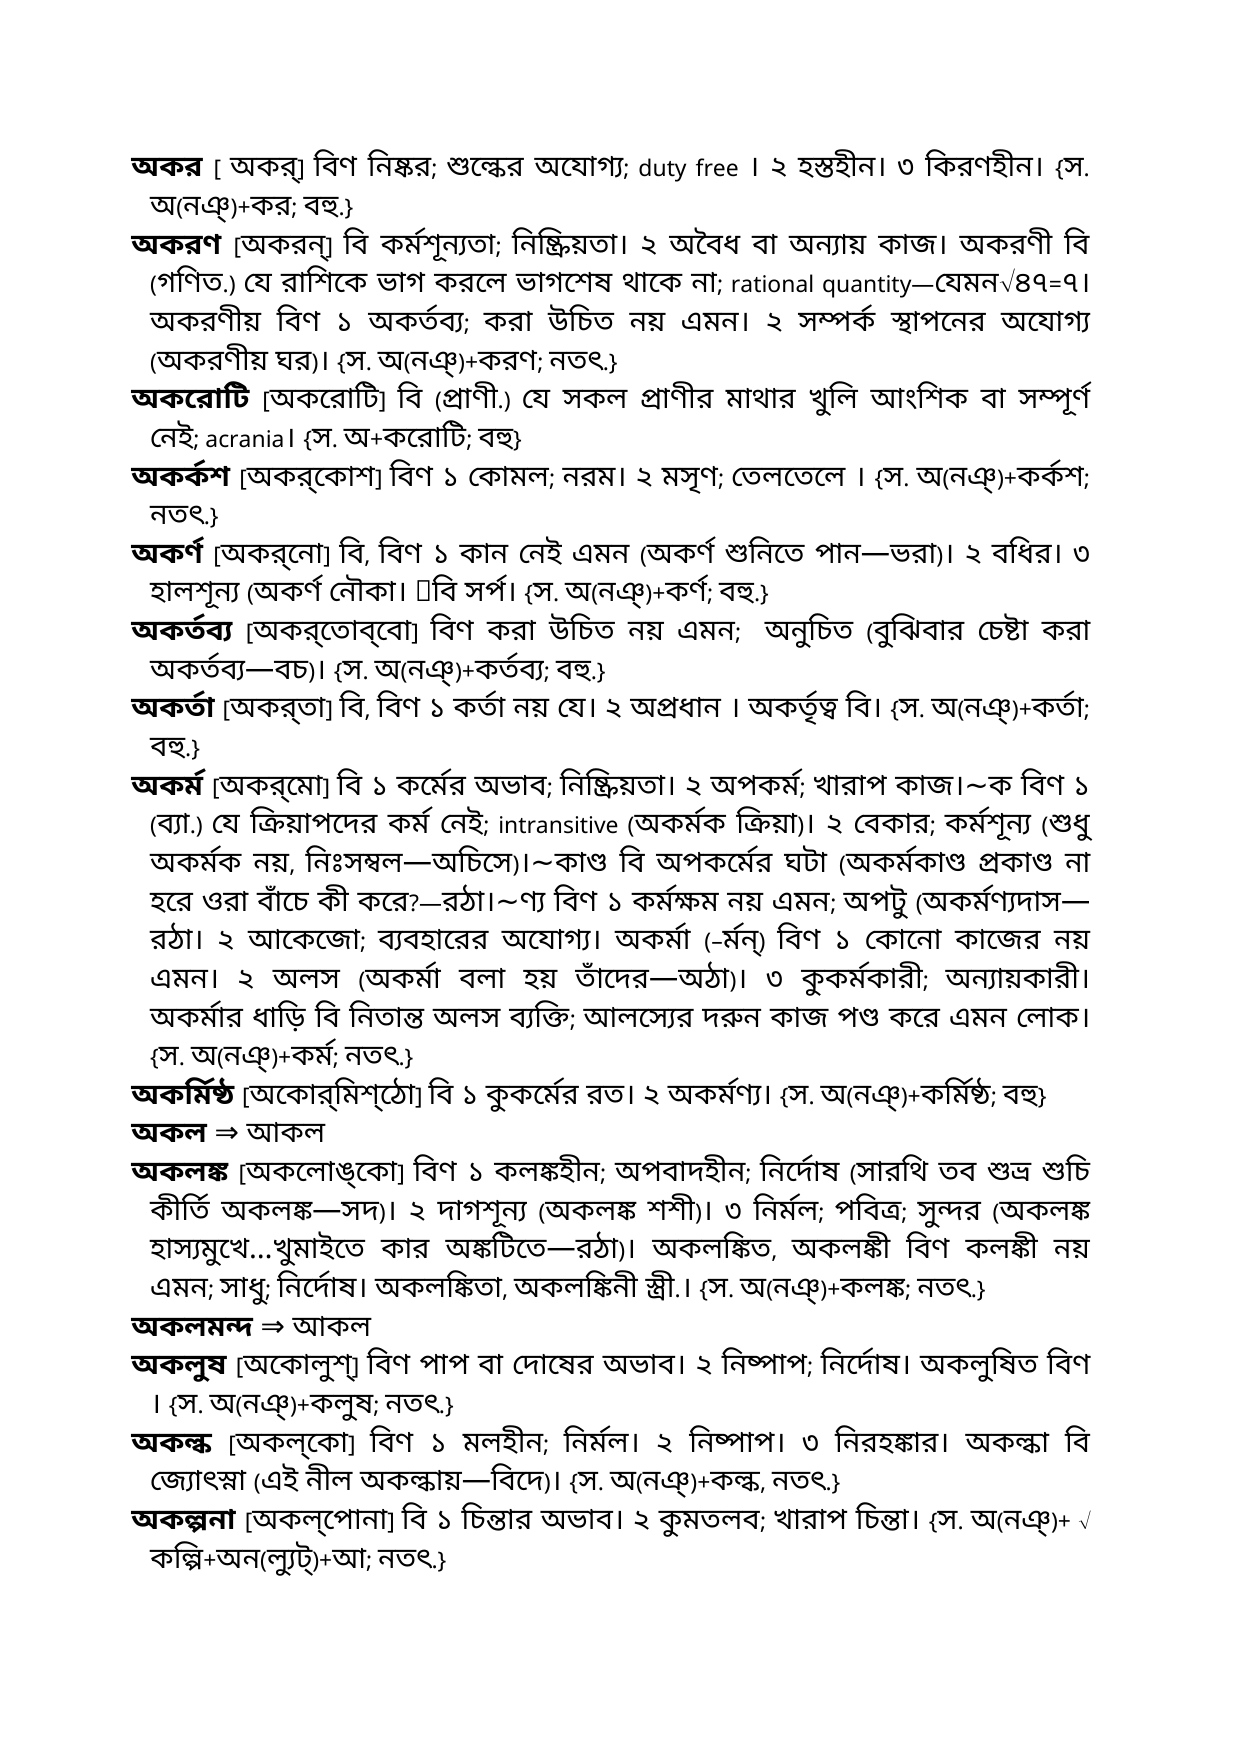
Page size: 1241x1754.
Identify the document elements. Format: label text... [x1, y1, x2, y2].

text অকরণ [অকরন্] বি কর্মশূন্যতা; নিষ্ক্রিয়তা। ২ অবৈধ বা অন্যায় কাজ। অকরণী বি (গণিত.) যে রাশিকে ভাগ করলে ভাগশেষ থাকে না; rational quantity—যেমন৪৭=৭। অকরণীয় বিণ ১ অকর্তব্য; করা উচিত নয় এমন। ২ সম্পর্ক স্থাপনের অযোগ্য (অকরণীয় ঘর)। {স. অ(নঞ্)+করণ; নতৎ.} [131, 227, 1090, 382]
text অকলমন্দ ⇒ আকল [131, 1309, 1090, 1348]
text অকর্ণ [অকর্‌নো] বি, বিণ ১ কান নেই এমন (অকর্ণ শুনিতে পান—ভরা)। ২ বধির। ৩ হালশূন্য (অকর্ণ নৌকা। বি সর্প। {স. অ(নঞ্)+কর্ণ; বহু.} [131, 536, 1090, 614]
text অকলুষ [অকোলুশ্] বিণ পাপ বা দোষের অভাব। ২ নিষ্পাপ; নির্দোষ। অকলুষিত বিণ । {স. অ(নঞ্)+কলুষ; নতৎ.} [131, 1348, 1090, 1425]
text অকলঙ্ক [অকলোঙ্‌কো] বিণ ১ কলঙ্কহীন; অপবাদহীন; নির্দোষ (সারথি তব শুভ্র শুচি কীর্তি অকলঙ্ক—সদ)। ২ দাগশূন্য (অকলঙ্ক শশী)। ৩ নির্মল; পবিত্র; সুন্দর (অকলঙ্ক হাস্যমুখে…খুমাইতে কার অঙ্কটিতে—রঠা)। অকলঙ্কিত, অকলঙ্কী বিণ কলঙ্কী নয় এমন; সাধু; নির্দোষ। অকলঙ্কিতা, অকলঙ্কিনী স্ত্রী.। {স. অ(নঞ্)+কলঙ্ক; নতৎ.} [131, 1155, 1090, 1309]
text অকর্মিষ্ঠ [অকোর্‌মিশ্‌ঠো] বি ১ কুকর্মের রত। ২ অকর্মণ্য। {স. অ(নঞ্)+কর্মিষ্ঠ; বহু} [131, 1077, 1090, 1116]
text অকরোটি [অকরোটি] বি (প্রাণী.) যে সকল প্রাণীর মাথার খুলি আংশিক বা সম্পূর্ণ নেই; acrania। {স. অ+করোটি; বহু} [131, 382, 1090, 459]
text অকর্তা [অকর্‌তা] বি, বিণ ১ কর্তা নয় যে। ২ অপ্রধান । অকর্তৃত্ব বি। {স. অ(নঞ্)+কর্তা; বহু.} [131, 691, 1090, 768]
text অকর্তব্য [অকর্‌তোব্‌বো] বিণ করা উচিত নয় এমন; অনুচিত (বুঝিবার চেষ্টা করা অকর্তব্য—বচ)। {স. অ(নঞ্)+কর্তব্য; বহু.} [131, 614, 1090, 691]
text অকল্পনা [অকল্‌পোনা] বি ১ চিন্তার অভাব। ২ কুমতলব; খারাপ চিন্তা। {স. অ(নঞ্)+ কল্পি+অন(ল্যুট্)+আ; নতৎ.} [131, 1503, 1090, 1580]
text অকর্ম [অকর্‌মো] বি ১ কর্মের অভাব; নিষ্ক্রিয়তা। ২ অপকর্ম; খারাপ কাজ।∼ক বিণ ১ (ব্যা.) যে ক্রিয়াপদের কর্ম নেই; intransitive (অকর্মক ক্রিয়া)। ২ বেকার; কর্মশূন্য (শুধু অকর্মক নয়, নিঃসম্বল—অচিসে)।∼কাণ্ড বি অপকর্মের ঘটা (অকর্মকাণ্ড প্রকাণ্ড না হরে ওরা বাঁচে কী করে?—রঠা।∼ণ্য বিণ ১ কর্মক্ষম নয় এমন; অপটু (অকর্মণ্যদাস—রঠা। ২ আকেজো; ব্যবহারের অযোগ্য। অকর্মা (–র্মন্) বিণ ১ কোনো কাজের নয় এমন। ২ অলস (অকর্মা বলা হয় তাঁদের—অঠা)। ৩ কুকর্মকারী; অন্যায়কারী। অকর্মার ধাড়ি বি নিতান্ত অলস ব্যক্তি; আলস্যের দরুন কাজ পণ্ড করে এমন লোক। {স. অ(নঞ্)+কর্ম; নতৎ.} [131, 768, 1090, 1077]
text অকর [ অকর্] বিণ নিষ্কর; শুল্কের অযোগ্য; duty free । ২ হস্তহীন। ৩ কিরণহীন। {স. অ(নঞ্)+কর; বহু.} [131, 150, 1090, 227]
text অকর্কশ [অকর্‌কোশ] বিণ ১ কোমল; নরম। ২ মসৃণ; তেলতেলে । {স. অ(নঞ্)+কর্কশ; নতৎ.} [131, 459, 1090, 536]
text অকল ⇒ আকল [131, 1116, 1090, 1155]
text অকল্ক [অকল্‌কো] বিণ ১ মলহীন; নির্মল। ২ নিষ্পাপ। ৩ নিরহঙ্কার। অকল্কা বি জ্যোৎস্না (এই নীল অকল্কায়—বিদে)। {স. অ(নঞ্)+কল্ক, নতৎ.} [131, 1425, 1090, 1503]
